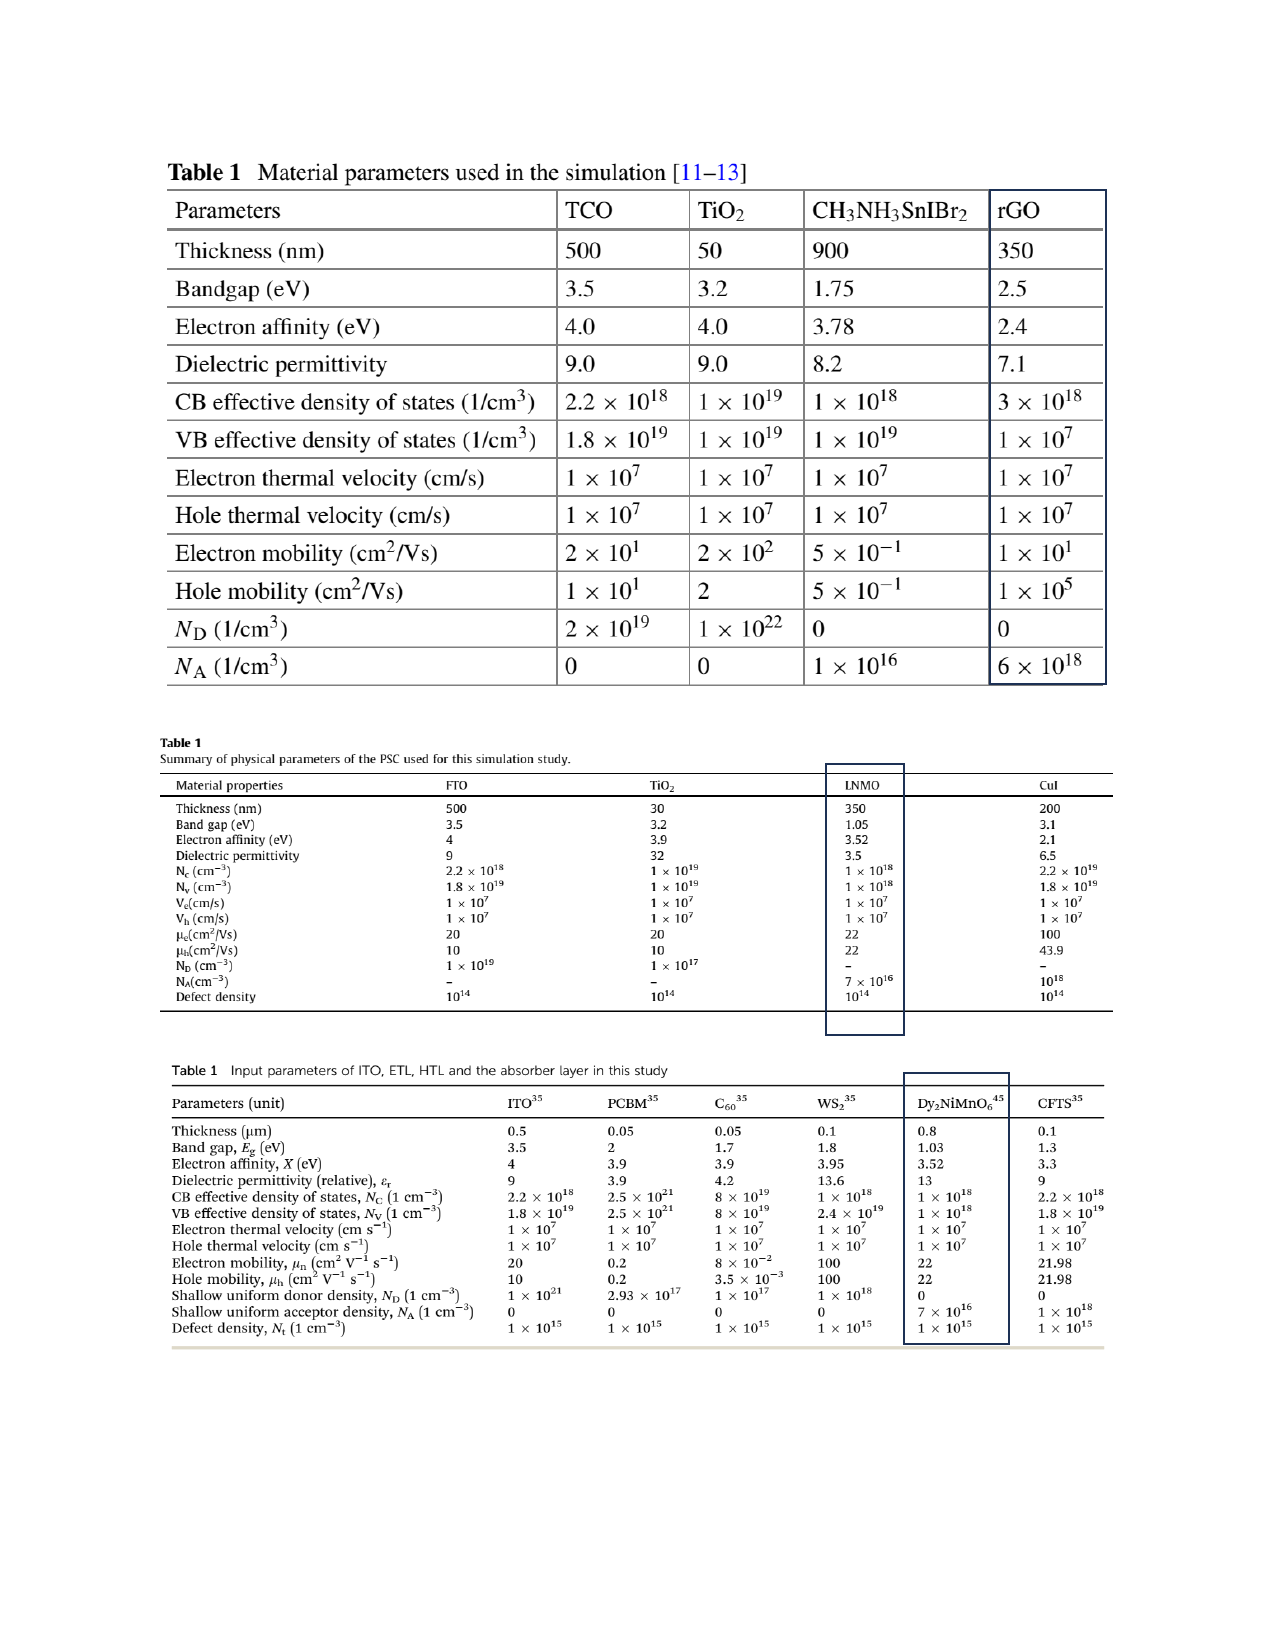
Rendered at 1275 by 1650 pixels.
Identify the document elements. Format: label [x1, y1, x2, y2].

picture [150, 728, 1125, 1035]
picture [827, 765, 903, 1034]
picture [150, 1055, 1125, 1362]
picture [150, 150, 1125, 708]
